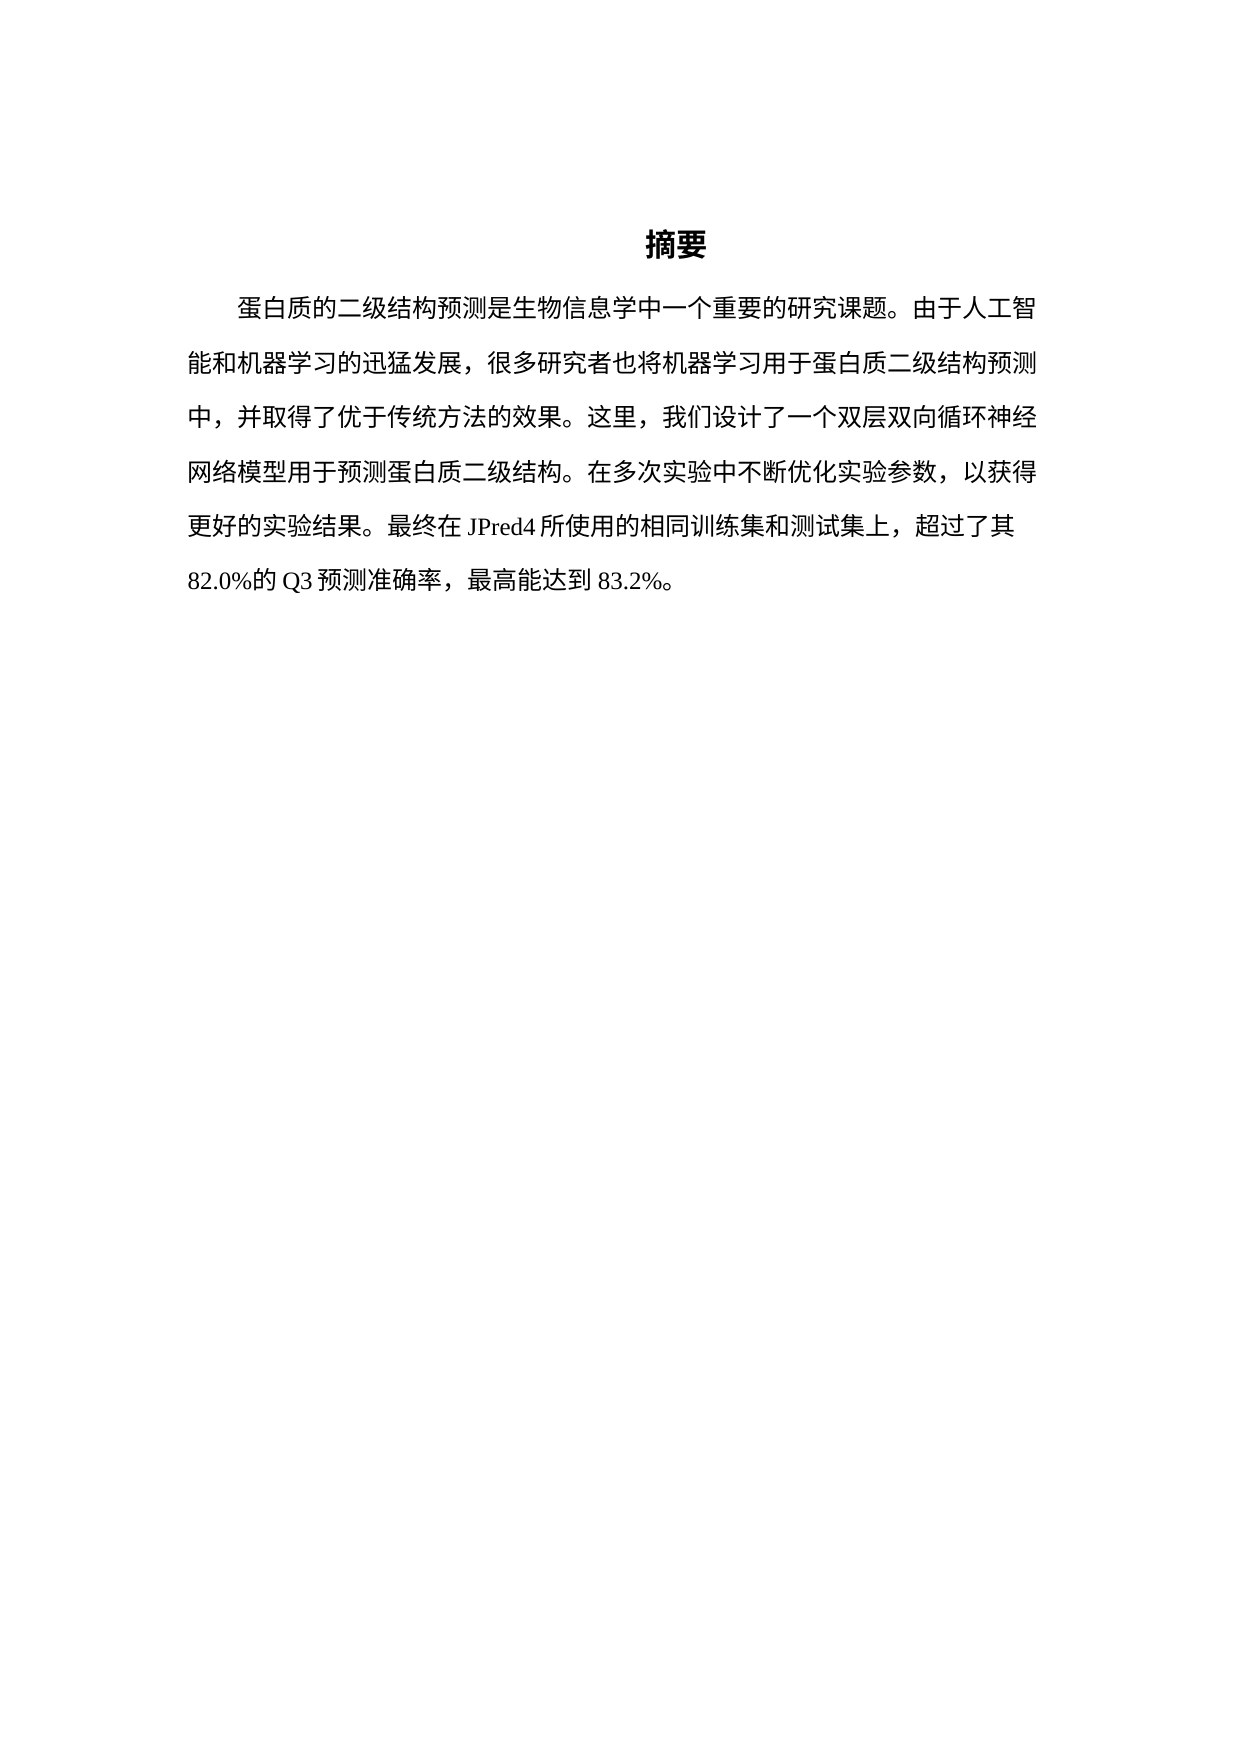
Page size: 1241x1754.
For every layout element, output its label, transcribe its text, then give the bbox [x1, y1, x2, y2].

text 蛋白质的二级结构预测是生物信息学中一个重要的研究课题。由于人工智能和机器学习的迅猛发展，很多研究者也将机器学习用于蛋白质二级结构预测中，并取得了优于传统方法的效果。这里，我们设计了一个双层双向循环神经网络模型用于预测蛋白质二级结构。在多次实验中不断优化实验参数，以获得更好的实验结果。最终在JPred4所使用的相同训练集和测试集上，超过了其82.0%的Q3预测准确率，最高能达到83.2%。 [187, 289, 1053, 597]
text 摘要 [237, 220, 1053, 265]
